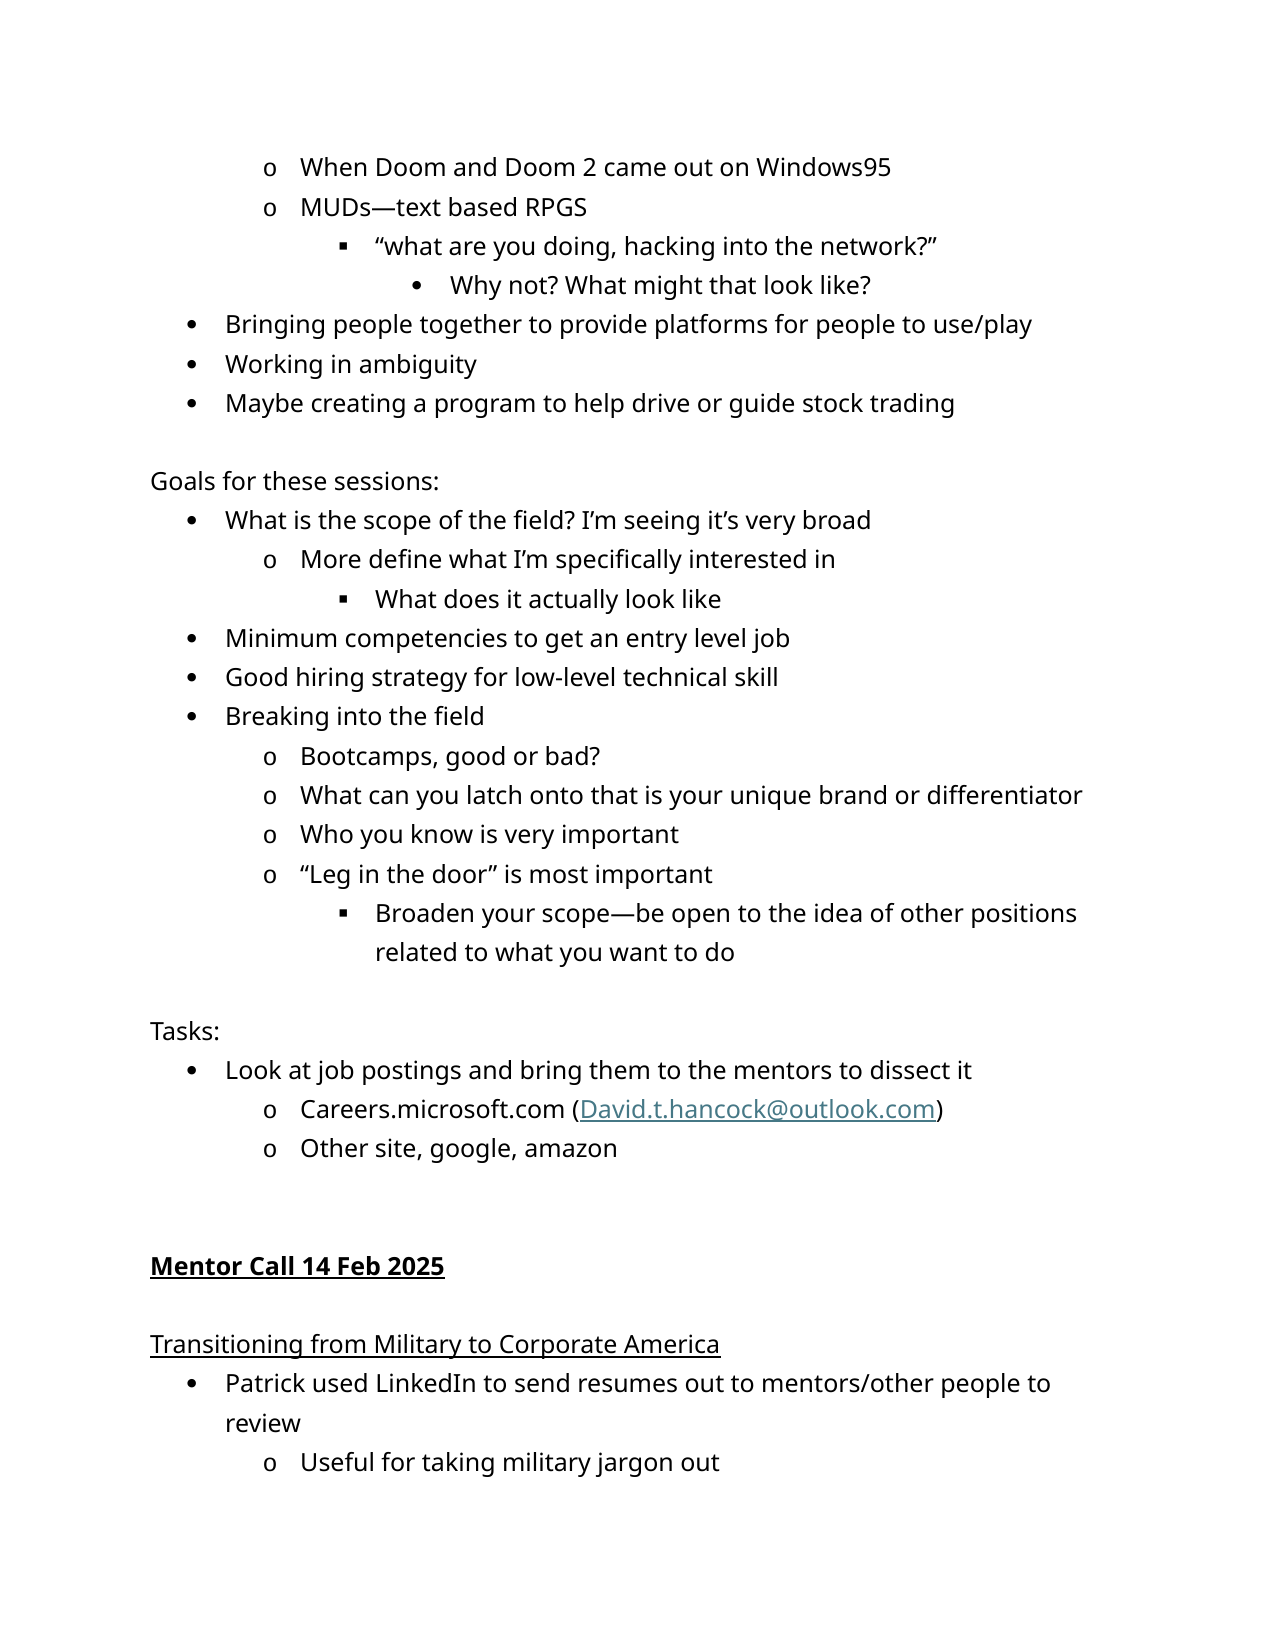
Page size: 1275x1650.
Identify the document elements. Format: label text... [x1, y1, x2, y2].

list Why not? What might that look like? [412, 268, 1125, 302]
text Mentor Call 14 Feb 2025 [150, 1248, 1125, 1283]
list Who you know is very important [262, 817, 1125, 851]
list When Doom and Doom 2 came out on Windows95 [262, 150, 1125, 184]
list Working in ambiguity [187, 346, 1125, 380]
list Bootcamps, good or bad? [262, 738, 1125, 772]
list Look at job postings and bring them to the mentors to dissect it [187, 1052, 1125, 1086]
list Good hiring strategy for low-level technical skill [187, 660, 1125, 694]
text Tasks: [150, 1013, 1125, 1047]
list What does it actually look like [337, 581, 1125, 616]
text Goals for these sessions: [150, 464, 1125, 498]
list Useful for taking military jargon out [262, 1444, 1125, 1479]
list What is the scope of the field? I’m seeing it’s very broad [187, 503, 1125, 537]
list Maybe creating a program to help drive or guide stock trading [187, 385, 1125, 419]
list Patrick used LinkedIn to send resumes out to mentors/other people to review [187, 1366, 1125, 1439]
list What can you latch onto that is your unique brand or differentiator [262, 777, 1125, 812]
list Minimum competencies to get an entry level job [187, 621, 1125, 655]
list Careers.microsoft.com (David.t.hancock@outlook.com) [262, 1091, 1125, 1126]
text Transitioning from Military to Corporate America [150, 1327, 1125, 1361]
list “what are you doing, hacking into the network?” [337, 229, 1125, 263]
list Broaden your scope—be open to the idea of other positions related to what you want to do [337, 896, 1125, 969]
list “Leg in the door” is most important [262, 856, 1125, 891]
list MUDs—text based RPGS [262, 189, 1125, 224]
list Bringing people together to provide platforms for people to use/play [187, 307, 1125, 341]
list More define what I’m specifically interested in [262, 542, 1125, 576]
list Other site, google, amazon [262, 1131, 1125, 1165]
list Breaking into the field [187, 699, 1125, 733]
